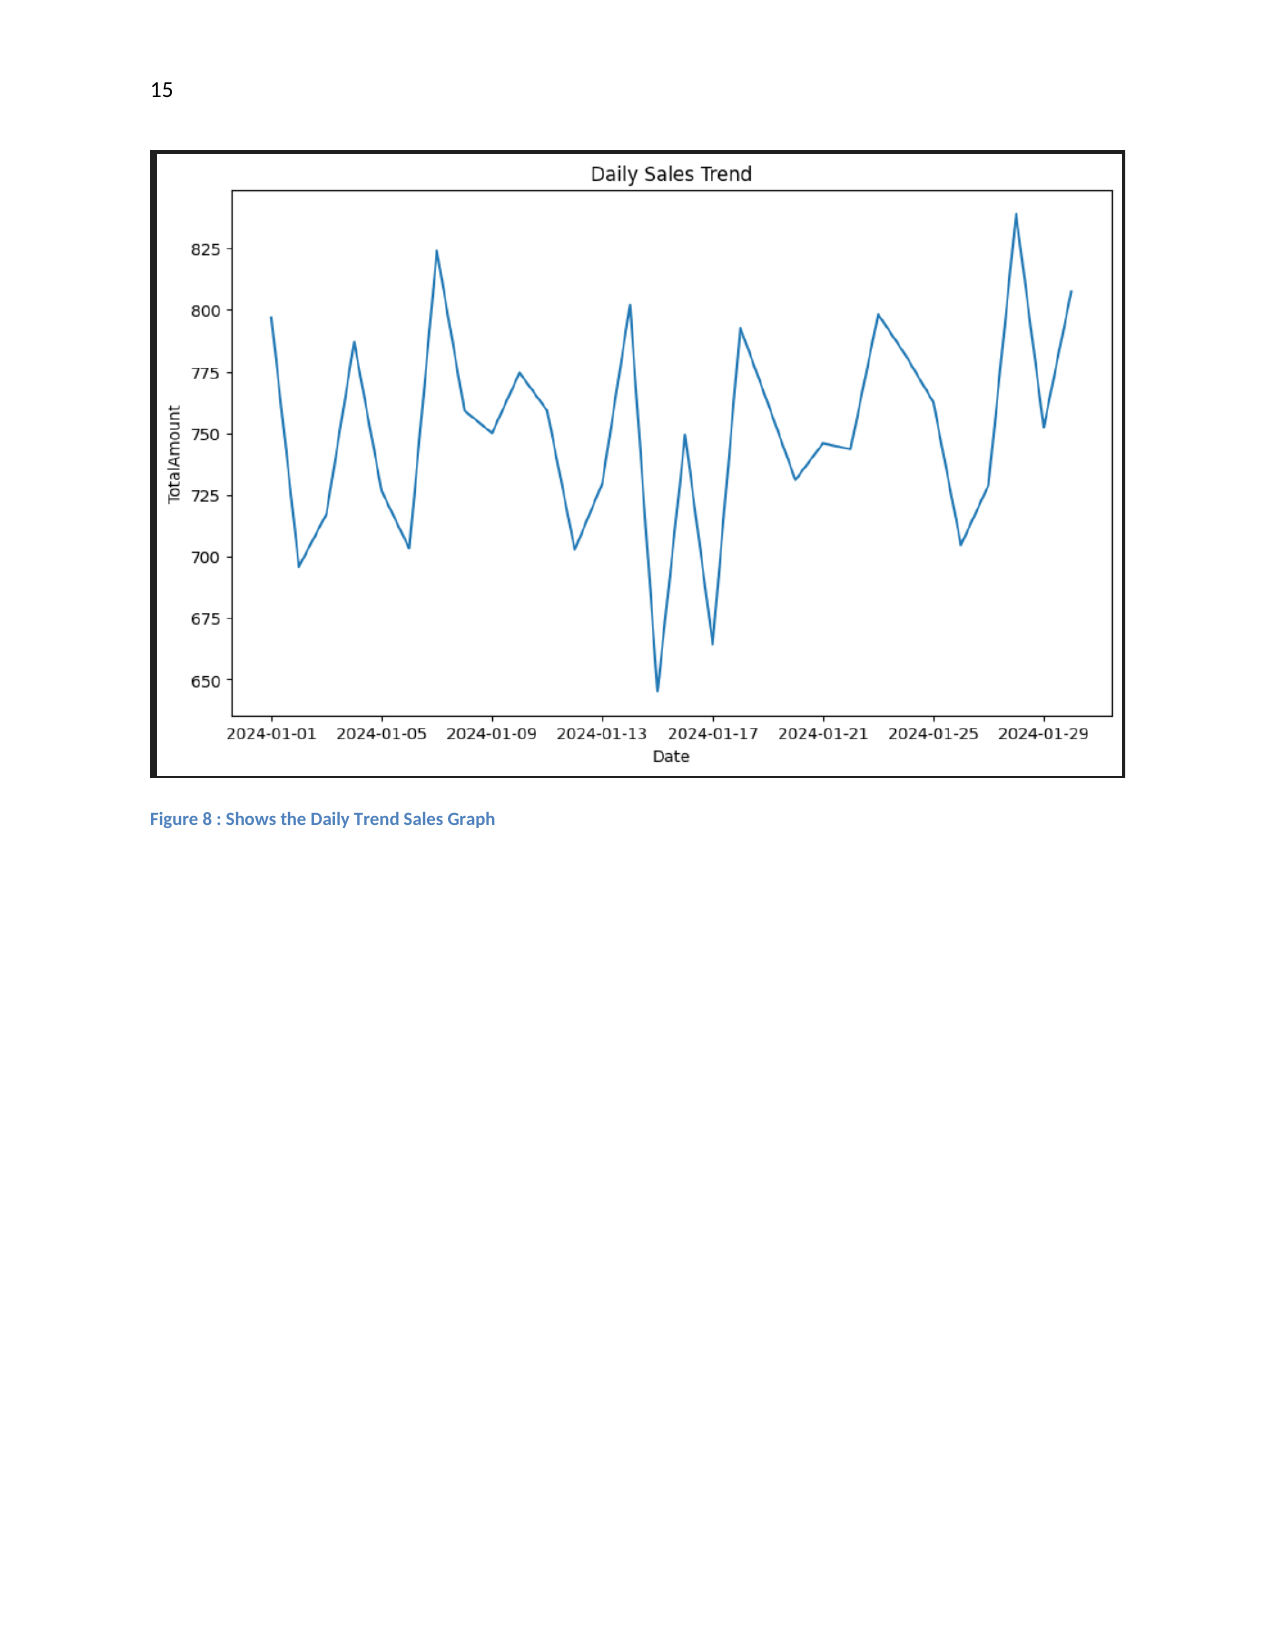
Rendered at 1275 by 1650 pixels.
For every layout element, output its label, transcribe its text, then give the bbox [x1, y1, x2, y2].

picture [150, 150, 1125, 778]
text Figure 8 : Shows the Daily Trend Sales Graph [150, 807, 1125, 830]
